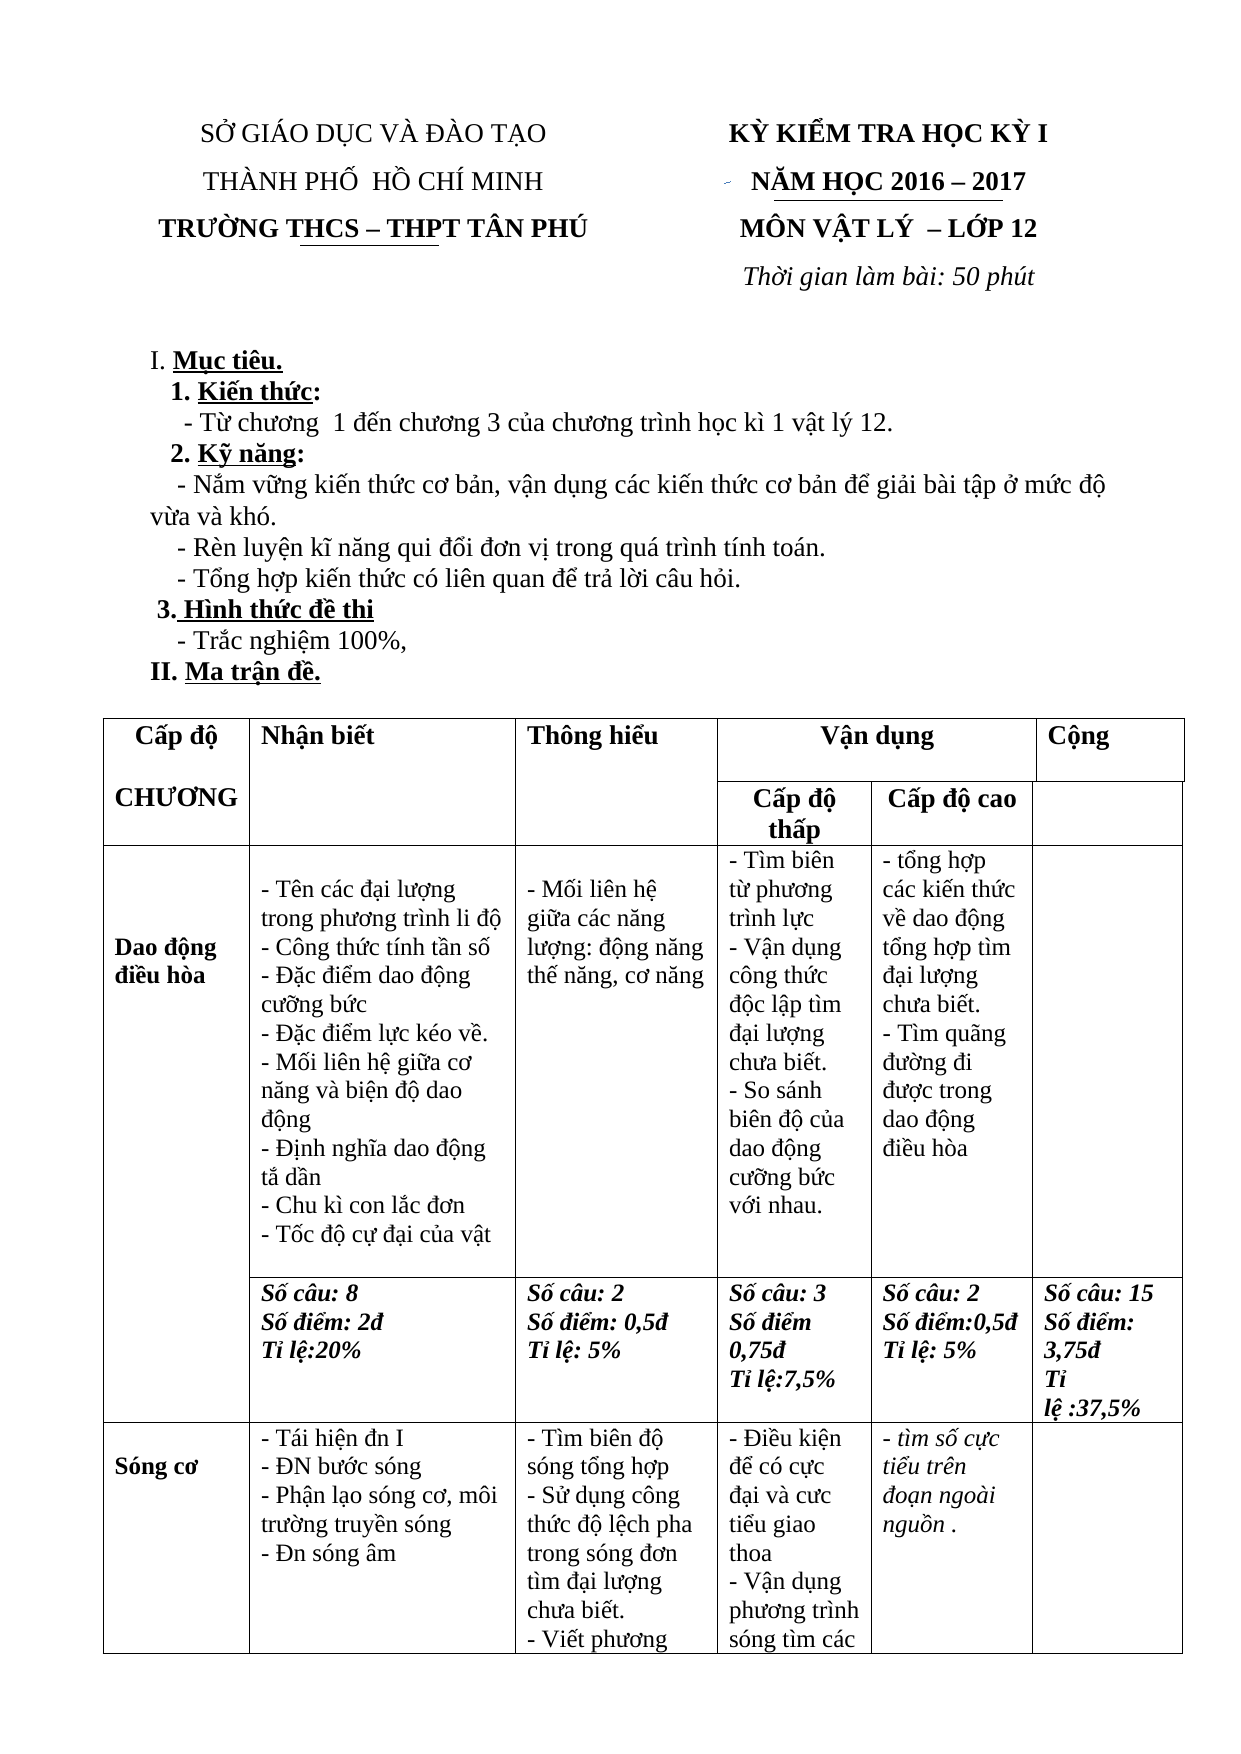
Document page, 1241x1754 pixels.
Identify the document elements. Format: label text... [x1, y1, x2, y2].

table_cell Số câu: 15 Số điểm: 3,75đ Tỉ lệ :37,5% [1033, 1278, 1182, 1422]
table_header [122, 105, 1240, 344]
text I. Mục tiêu. [150, 344, 1135, 375]
table_cell [1033, 1423, 1182, 1653]
text - Tổng hợp kiến thức có liên quan để trả lời câu hỏi. [150, 562, 1135, 593]
table_header Thông hiểu [516, 719, 717, 844]
table_cell Cấp độ cao [872, 782, 1032, 844]
table_cell Số câu: 2 Số điểm:0,5đ Tỉ lệ: 5% [872, 1278, 1032, 1422]
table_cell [872, 1423, 1032, 1653]
text - Từ chương 1 đến chương 3 của chương trình học kì 1 vật lý 12. [150, 406, 1135, 437]
text 1. Kiến thức: [150, 375, 1135, 406]
text II. Ma trận đề. [150, 656, 1135, 687]
table_cell Số câu: 2 Số điểm: 0,5đ Tỉ lệ: 5% [516, 1278, 717, 1422]
text - Rèn luyện kĩ năng qui đổi đơn vị trong quá trình tính toán. [150, 531, 1135, 562]
text - Trắc nghiệm 100%, [150, 624, 1135, 656]
table_cell - Mối liên hệ giữa các năng lượng: động năng thế năng, cơ năng [516, 846, 717, 1277]
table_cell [250, 1423, 515, 1653]
table_header Vận dụng [718, 719, 1036, 781]
table_cell Số câu: 3 Số điểm 0,75đ Tỉ lệ:7,5% [718, 1278, 871, 1422]
table_cell - tổng hợp các kiến thức về dao động tổng hợp tìm đại lượng chưa biết. - Tìm quãng đường đi được trong dao động điều hòa [872, 846, 1032, 1277]
text 3. Hình thức đề thi [150, 593, 1135, 624]
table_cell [718, 1423, 871, 1653]
text - Nắm vững kiến thức cơ bản, vận dụng các kiến thức cơ bản để giải bài tập ở mức độ vừa và khó. [150, 469, 1135, 531]
table_cell - Tìm biên từ phương trình lực - Vận dụng công thức độc lập tìm đại lượng chưa biết. - So sánh biên độ của dao động cưỡng bức với nhau. [718, 846, 871, 1277]
table_header Cộng [1037, 719, 1184, 781]
table_cell Số câu: 8 Số điểm: 2đ Tỉ lệ:20% [250, 1278, 515, 1422]
table_cell - Tên các đại lượng trong phương trình li độ - Công thức tính tần số - Đặc điểm dao động cưỡng bức - Đặc điểm lực kéo về. - Mối liên hệ giữa cơ năng và biện độ dao động - Định nghĩa dao động tắ dần - Chu kì con lắc đơn - Tốc độ cự đại của vật [250, 846, 515, 1277]
table_cell Cấp độ thấp [718, 782, 871, 844]
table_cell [516, 1423, 717, 1653]
table_cell [1033, 782, 1182, 844]
table_cell [1033, 846, 1182, 1277]
table_header Nhận biết [250, 719, 515, 844]
table_header Cấp độ CHƯƠNG [104, 719, 249, 844]
table_cell Sóng cơ [104, 1423, 249, 1653]
table_cell Dao động điều hòa [104, 846, 249, 1422]
text 2. Kỹ năng: [150, 437, 1135, 469]
